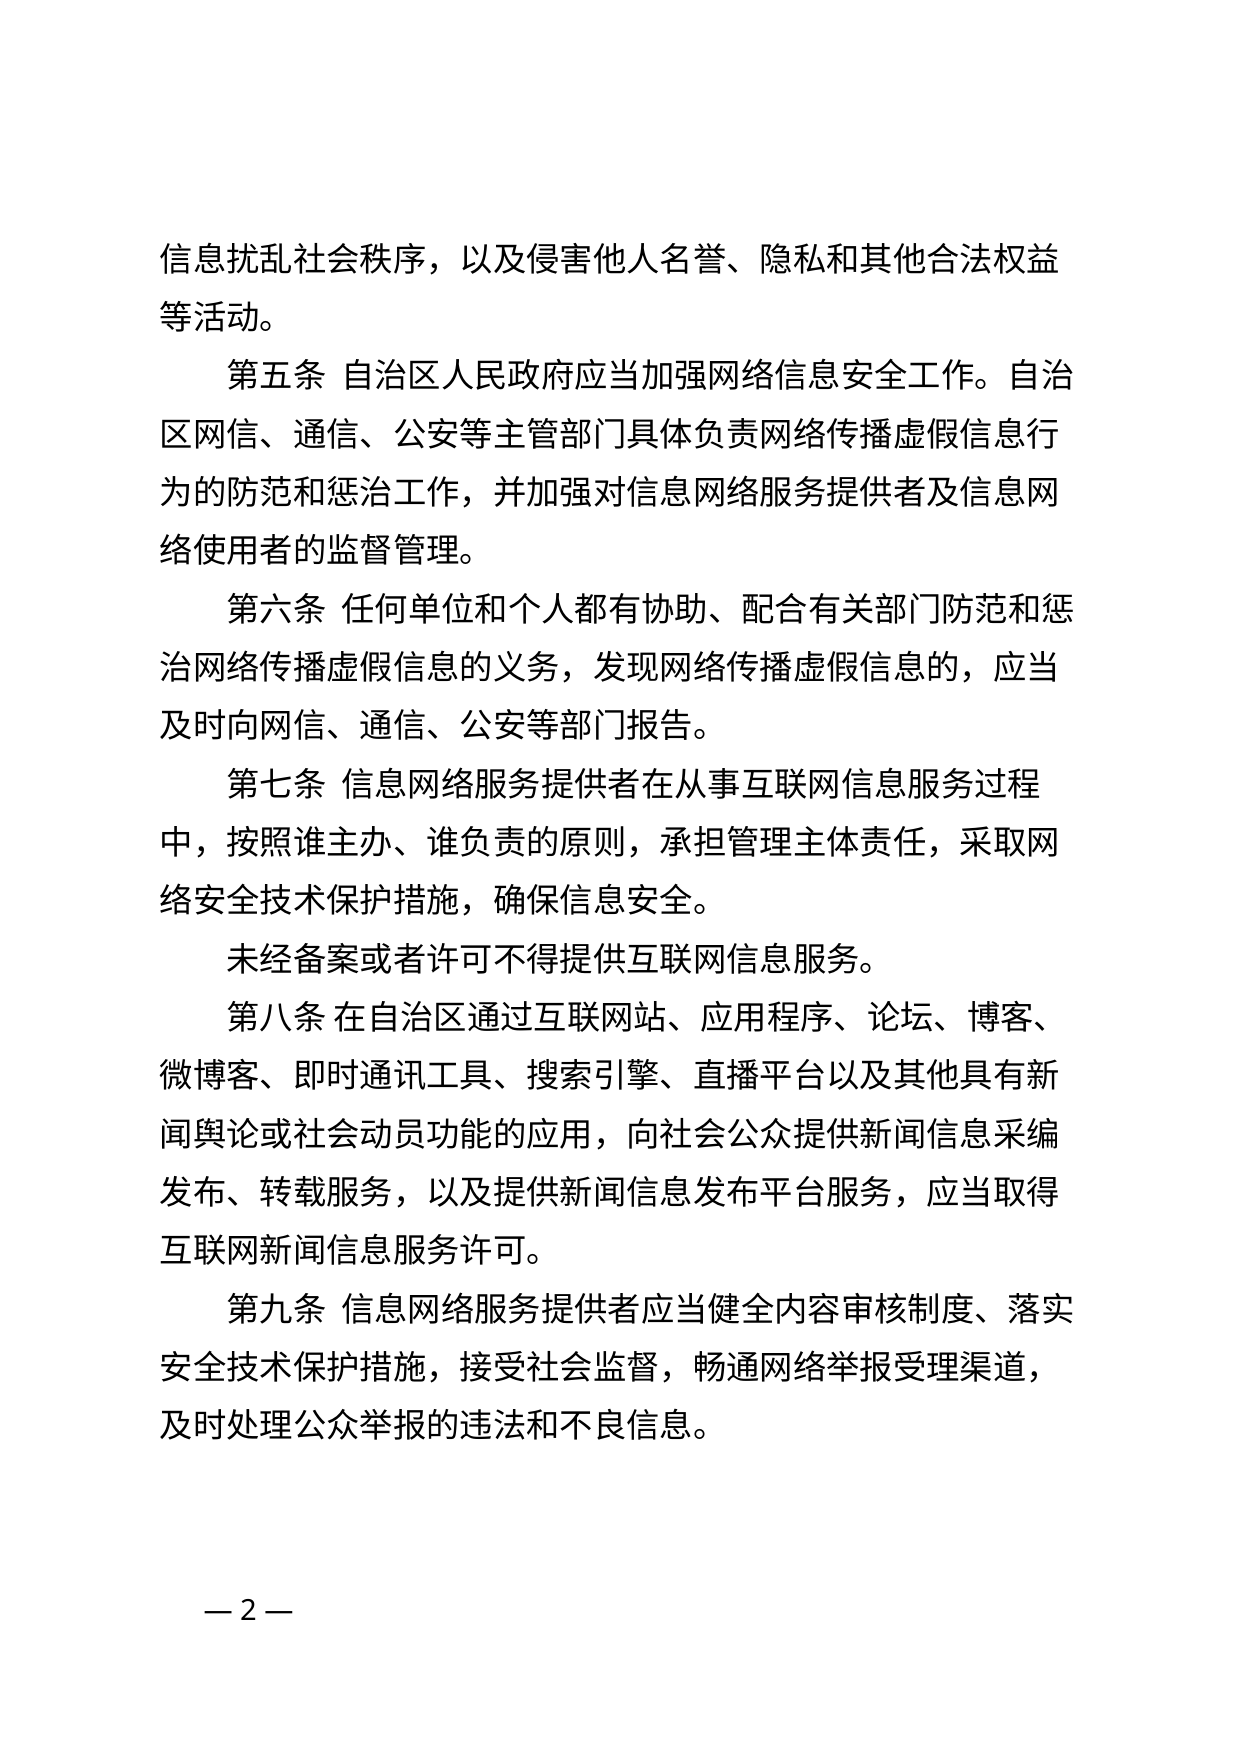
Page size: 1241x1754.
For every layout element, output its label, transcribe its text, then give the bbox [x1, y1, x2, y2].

text 未经备案或者许可不得提供互联网信息服务。 [159, 924, 1081, 983]
text 第八条 在自治区通过互联网站、应用程序、论坛、博客、微博客、即时通讯工具、搜索引擎、直播平台以及其他具有新闻舆论或社会动员功能的应用，向社会公众提供新闻信息采编发布、转载服务，以及提供新闻信息发布平台服务，应当取得互联网新闻信息服务许可。 [159, 983, 1081, 1274]
text 第六条 任何单位和个人都有协助、配合有关部门防范和惩治网络传播虚假信息的义务，发现网络传播虚假信息的，应当及时向网信、通信、公安等部门报告。 [159, 574, 1081, 749]
text 第七条 信息网络服务提供者在从事互联网信息服务过程中，按照谁主办、谁负责的原则，承担管理主体责任，采取网络安全技术保护措施，确保信息安全。 [159, 749, 1081, 924]
text 第九条 信息网络服务提供者应当健全内容审核制度、落实安全技术保护措施，接受社会监督，畅通网络举报受理渠道，及时处理公众举报的违法和不良信息。 [159, 1274, 1081, 1449]
text 第五条 自治区人民政府应当加强网络信息安全工作。自治区网信、通信、公安等主管部门具体负责网络传播虚假信息行为的防范和惩治工作，并加强对信息网络服务提供者及信息网络使用者的监督管理。 [159, 341, 1081, 574]
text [159, 224, 1081, 341]
